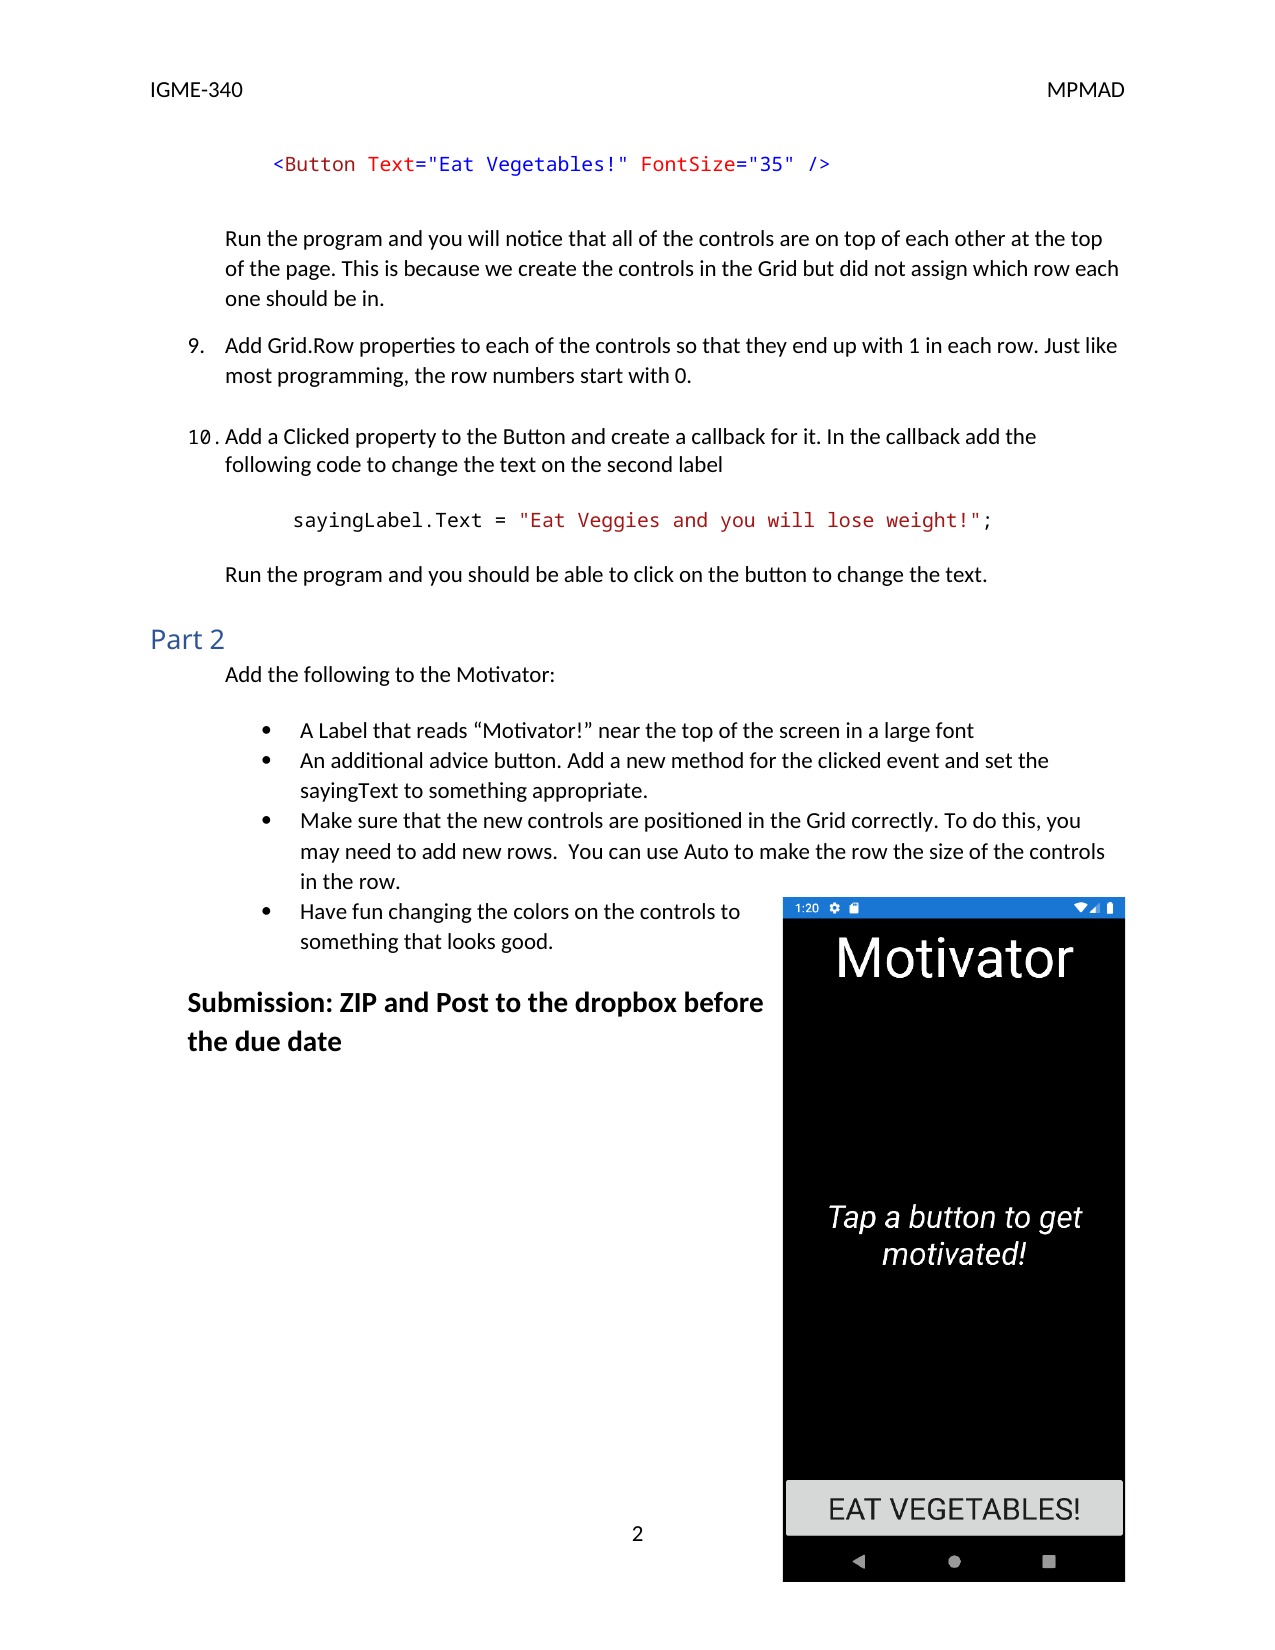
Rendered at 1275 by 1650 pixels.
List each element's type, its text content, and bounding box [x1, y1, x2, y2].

list Add a Clicked property to the Button and create a callback for it. In the callback add the following code to change the text on the second label [187, 422, 1125, 478]
list Have fun changing the colors on the controls to something that looks good. [262, 897, 782, 955]
subtitle Part 2 [150, 620, 1125, 657]
text sayingLabel.Text = "Eat Veggies and you will lose weight!"; [150, 478, 1125, 533]
text Run the program and you should be able to click on the button to change the text. [225, 560, 1125, 616]
picture [782, 897, 1125, 1582]
list A Label that reads “Motivator!” near the top of the screen in a large font [262, 716, 1125, 744]
text Add the following to the Motivator: [225, 660, 1125, 688]
list An additional advice button. Add a new method for the clicked event and set the sayingText to something appropriate. [262, 746, 1125, 804]
text Submission: ZIP and Post to the dropbox before the due date [187, 984, 782, 1059]
list Add Grid.Row properties to each of the controls so that they end up with 1 in each row. Just like most programming, the row numbers start with 0. [187, 331, 1125, 389]
text Run the program and you will notice that all of the controls are on top of each other at the top of the page. This is because we create the controls in the Grid but did not assign which row each one should be in. [225, 224, 1125, 312]
list <Button Text="Eat Vegetables!" FontSize="35" /> [225, 150, 1125, 177]
list Make sure that the new controls are positioned in the Grid correctly. To do this, you may need to add new rows. You can use Auto to make the row the size of the controls in the row. [262, 807, 1125, 895]
